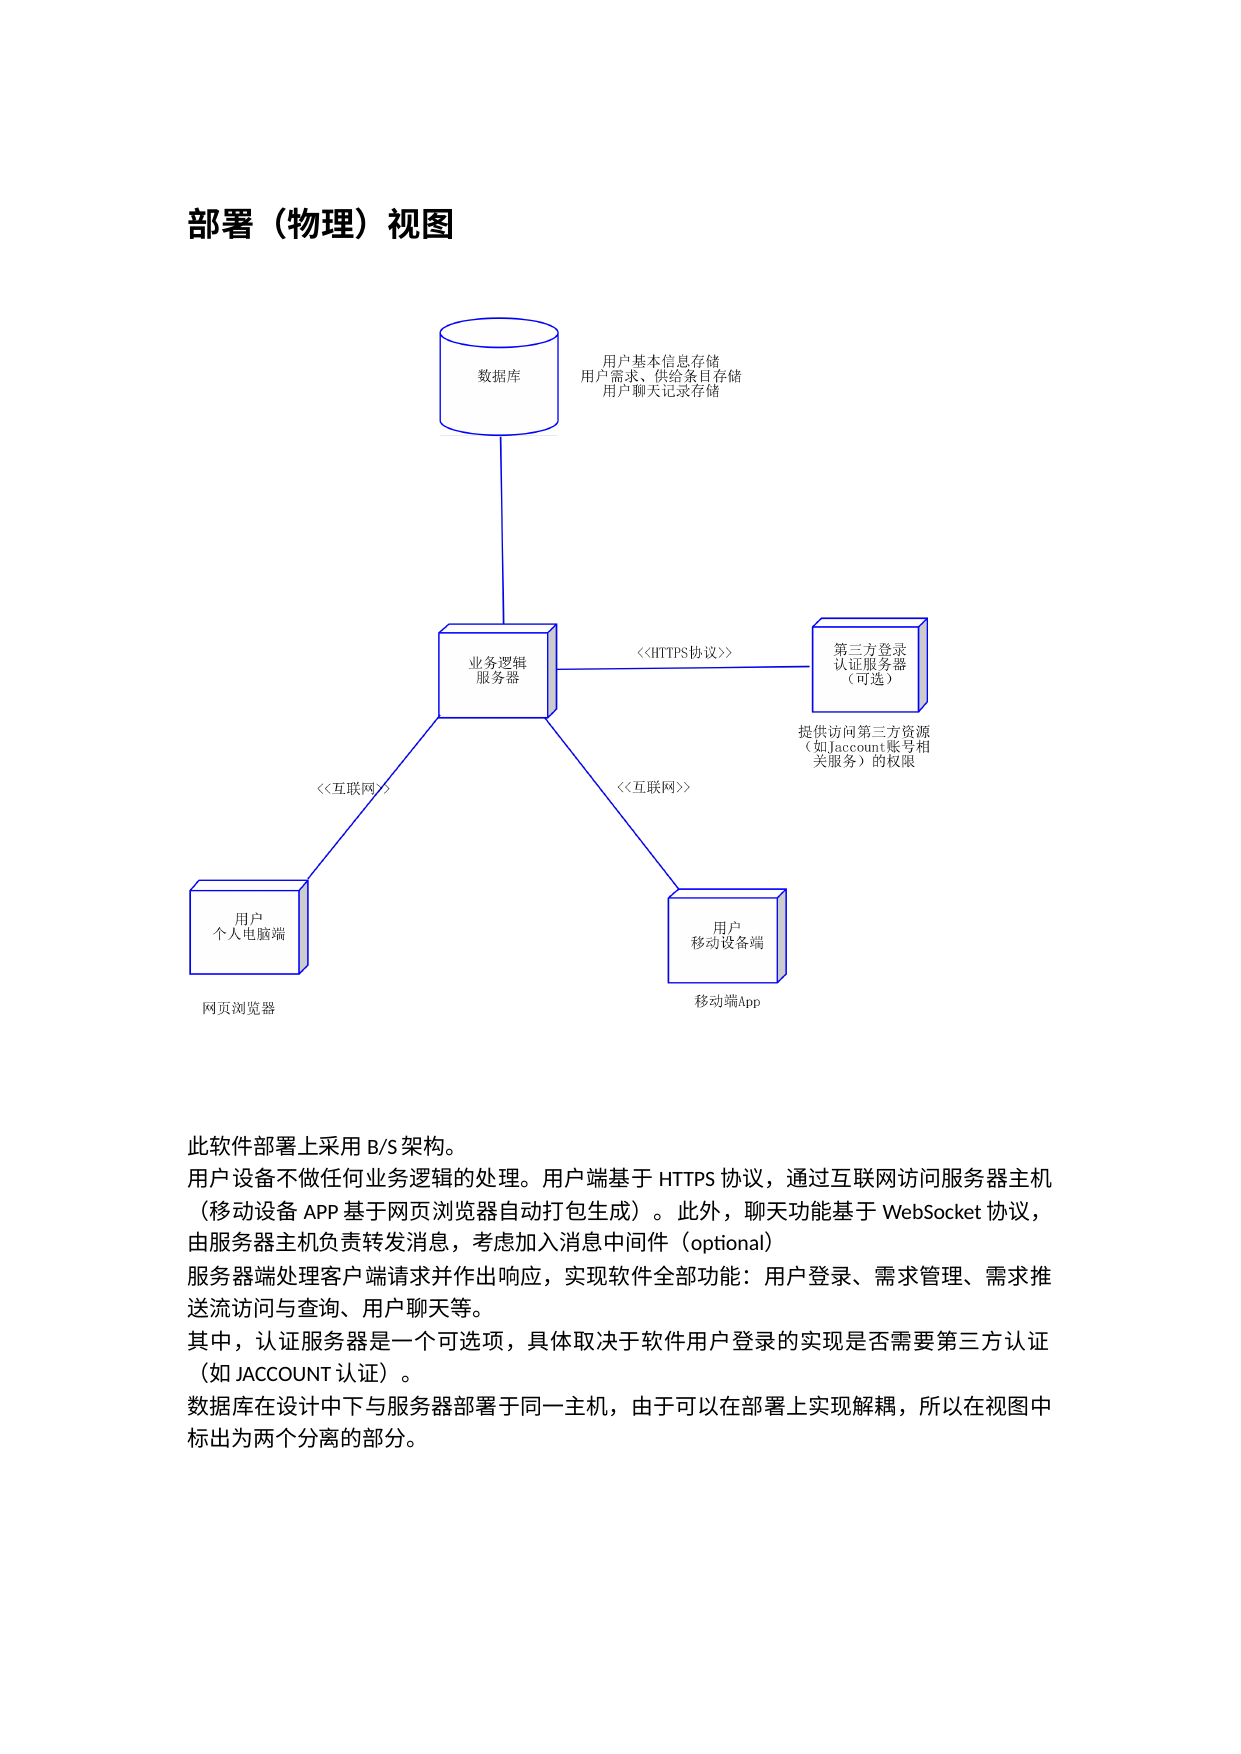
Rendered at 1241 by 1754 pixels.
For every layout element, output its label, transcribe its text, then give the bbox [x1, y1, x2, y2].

text 服务器端处理客户端请求并作出响应，实现软件全部功能：用户登录、需求管理、需求推送流访问与查询、用户聊天等。 [187, 1258, 1053, 1323]
picture [187, 315, 939, 1047]
text 此软件部署上采用B/S架构。 [187, 1128, 1053, 1161]
text 其中，认证服务器是一个可选项，具体取决于软件用户登录的实现是否需要第三方认证（如JACCOUNT认证）。 [187, 1323, 1053, 1388]
text 用户设备不做任何业务逻辑的处理。用户端基于HTTPS协议，通过互联网访问服务器主机（移动设备APP基于网页浏览器自动打包生成）。此外，聊天功能基于WebSocket协议，由服务器主机负责转发消息，考虑加入消息中间件（optional） [187, 1161, 1053, 1258]
text 数据库在设计中下与服务器部署于同一主机，由于可以在部署上实现解耦，所以在视图中标出为两个分离的部分。 [187, 1388, 1053, 1453]
subtitle 部署（物理）视图 [187, 189, 1053, 254]
